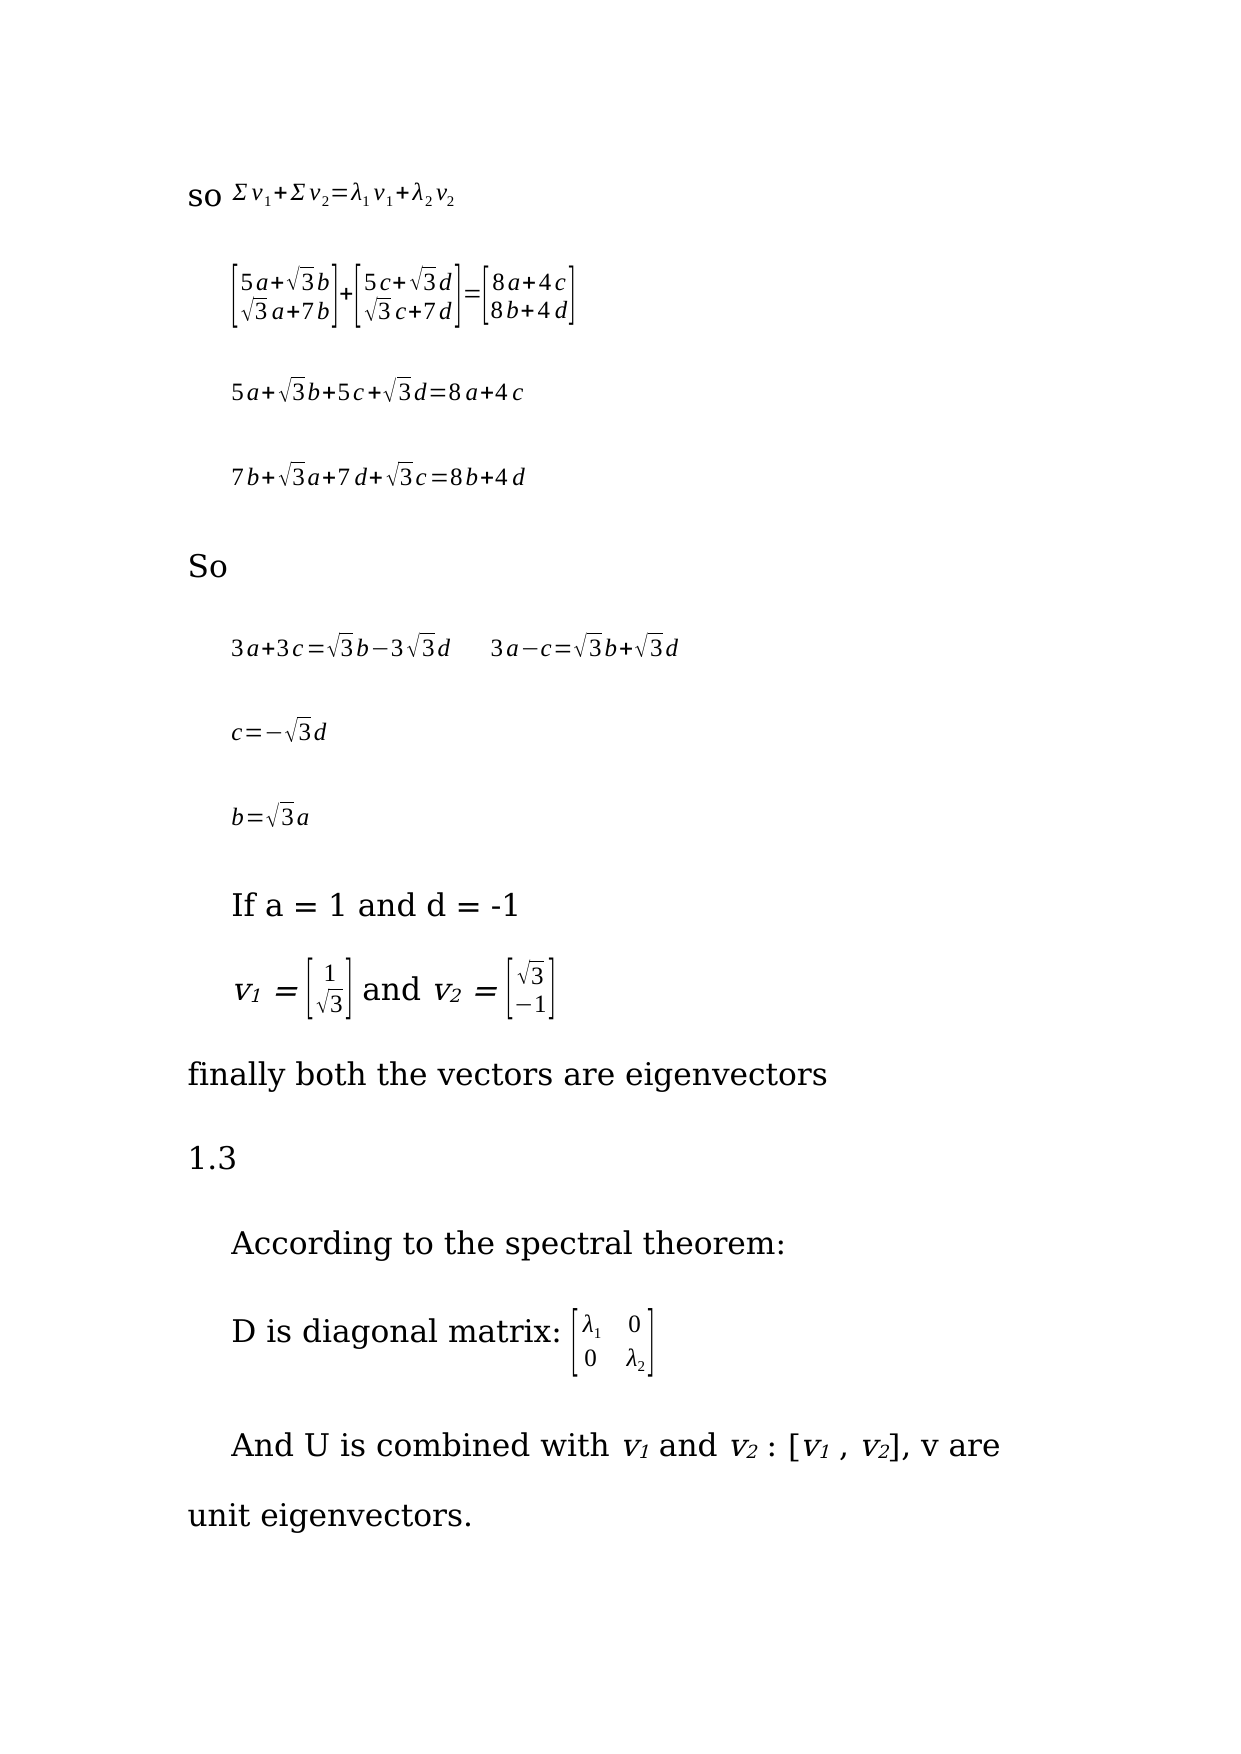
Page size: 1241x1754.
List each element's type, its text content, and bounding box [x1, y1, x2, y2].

text And U is combined with v1 and v2 : [v1 , v2], v are unit eigenvectors. [187, 1411, 1053, 1546]
text 1.3 [187, 1125, 1053, 1190]
text v1 = and v2 = [187, 956, 1053, 1021]
text So [187, 533, 1053, 598]
text D is diagonal matrix: [187, 1294, 1053, 1392]
text so [187, 162, 1053, 227]
text finally both the vectors are eigenvectors [187, 1040, 1053, 1105]
text According to the spectral theorem: [187, 1209, 1053, 1274]
text If a = 1 and d = -1 [187, 871, 1053, 936]
